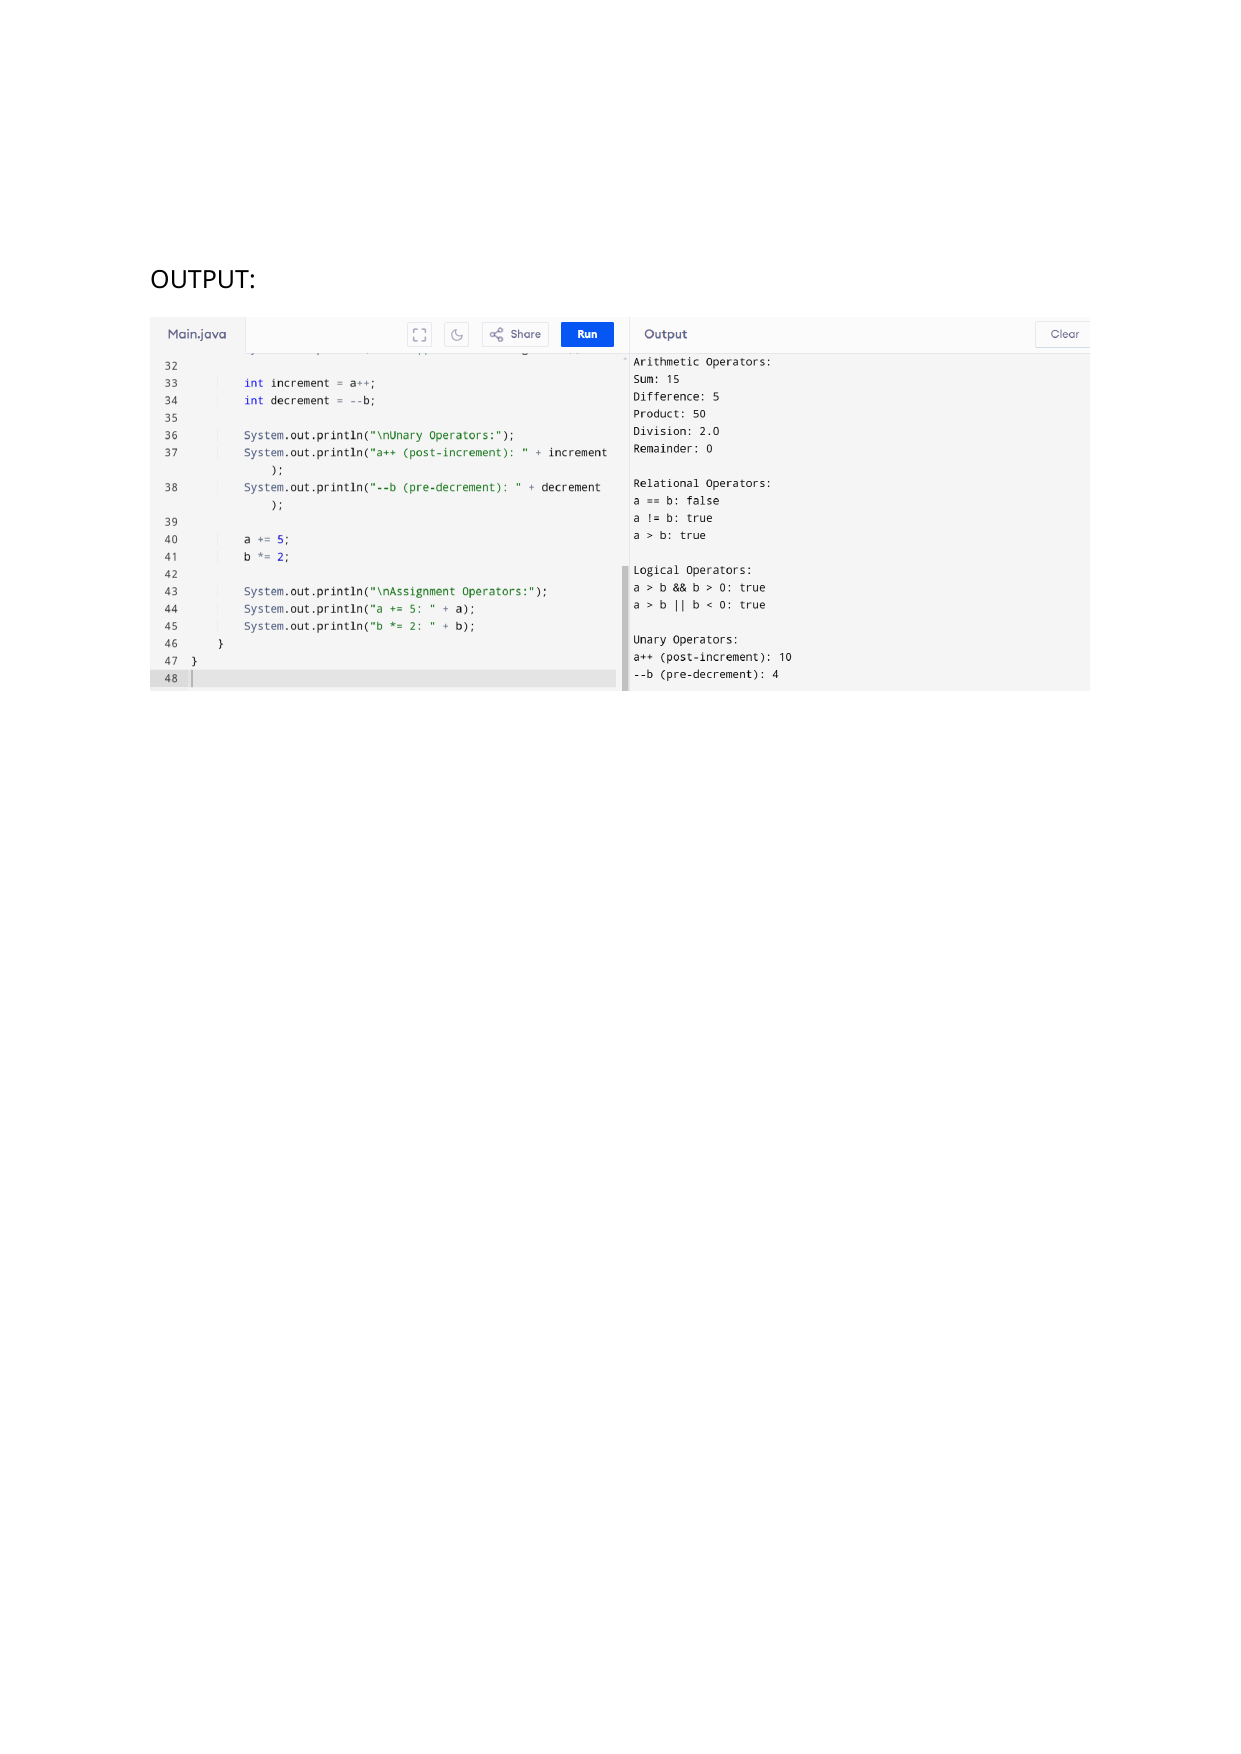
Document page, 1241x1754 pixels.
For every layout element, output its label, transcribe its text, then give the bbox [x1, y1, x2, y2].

text OUTPUT: [150, 262, 1090, 296]
picture [150, 317, 1091, 691]
